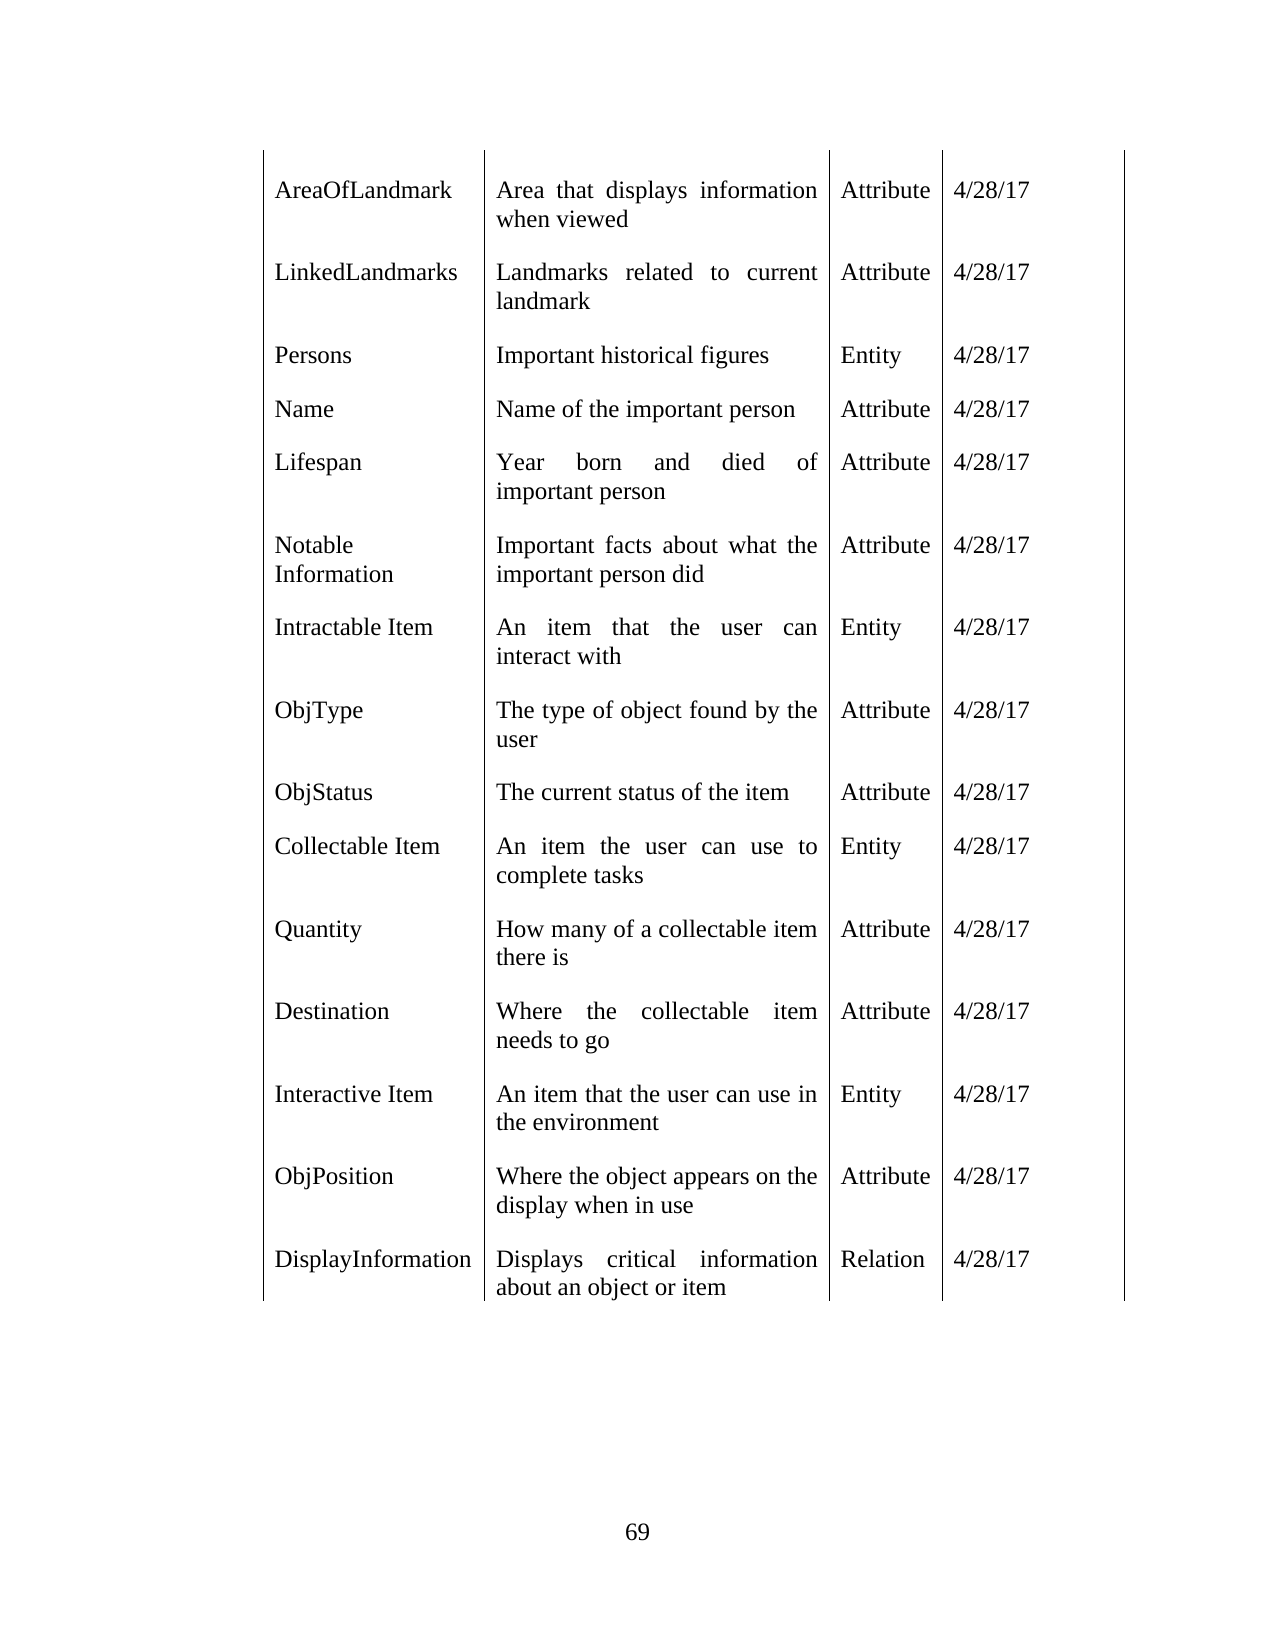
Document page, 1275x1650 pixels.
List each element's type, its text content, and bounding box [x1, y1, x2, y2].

table_cell 4/28/17 [943, 753, 1124, 806]
table_cell Relation [830, 1219, 942, 1301]
table_cell Attribute [830, 889, 942, 971]
table_cell Attribute [830, 150, 942, 232]
table_cell Destination [264, 971, 484, 1054]
table_cell 4/28/17 [943, 1054, 1124, 1136]
table_cell ObjPosition [264, 1136, 484, 1219]
table_cell 4/28/17 [943, 369, 1124, 422]
table_cell AreaOfLandmark [264, 150, 484, 232]
table_cell Intractable Item [264, 588, 484, 670]
table_cell The type of object found by the user [485, 670, 829, 752]
table_cell 4/28/17 [943, 588, 1124, 670]
table_cell 4/28/17 [943, 233, 1124, 315]
table_cell 4/28/17 [943, 971, 1124, 1054]
table_cell Area that displays information when viewed [485, 150, 829, 232]
table_cell 4/28/17 [943, 505, 1124, 587]
table_cell Year born and died of important person [485, 423, 829, 505]
table_cell 4/28/17 [943, 806, 1124, 889]
table_cell Name [264, 369, 484, 422]
table_cell Entity [830, 588, 942, 670]
table_cell Name of the important person [485, 369, 829, 422]
table_cell DisplayInformation [264, 1219, 484, 1301]
table_cell Attribute [830, 971, 942, 1054]
table_cell Interactive Item [264, 1054, 484, 1136]
table_cell Attribute [830, 233, 942, 315]
table_cell 4/28/17 [943, 1136, 1124, 1219]
table_cell Important facts about what the important person did [485, 505, 829, 587]
table_cell 4/28/17 [943, 670, 1124, 752]
table_cell How many of a collectable item there is [485, 889, 829, 971]
table_cell Attribute [830, 1136, 942, 1219]
table_cell Attribute [830, 753, 942, 806]
table_cell Lifespan [264, 423, 484, 505]
table_cell Where the collectable item needs to go [485, 971, 829, 1054]
table_cell An item that the user can use in the environment [485, 1054, 829, 1136]
table_cell Attribute [830, 369, 942, 422]
table_cell Important historical figures [485, 315, 829, 369]
table_cell Landmarks related to current landmark [485, 233, 829, 315]
table_cell LinkedLandmarks [264, 233, 484, 315]
table_cell 4/28/17 [943, 889, 1124, 971]
table_cell ObjStatus [264, 753, 484, 806]
table_cell Attribute [830, 670, 942, 752]
table_cell Quantity [264, 889, 484, 971]
table_cell An item that the user can interact with [485, 588, 829, 670]
table_cell Attribute [830, 423, 942, 505]
table_cell Entity [830, 315, 942, 369]
table_cell An item the user can use to complete tasks [485, 806, 829, 889]
table_cell Persons [264, 315, 484, 369]
table_cell ObjType [264, 670, 484, 752]
table_cell Collectable Item [264, 806, 484, 889]
table_cell The current status of the item [485, 753, 829, 806]
table_cell 4/28/17 [943, 423, 1124, 505]
table_cell 4/28/17 [943, 315, 1124, 369]
table_cell Where the object appears on the display when in use [485, 1136, 829, 1219]
table_cell Attribute [830, 505, 942, 587]
table_cell Notable Information [264, 505, 484, 587]
table_cell Displays critical information about an object or item [485, 1219, 829, 1301]
table_cell Entity [830, 806, 942, 889]
table_cell Entity [830, 1054, 942, 1136]
table_cell 4/28/17 [943, 1219, 1124, 1301]
table_cell 4/28/17 [943, 150, 1124, 232]
